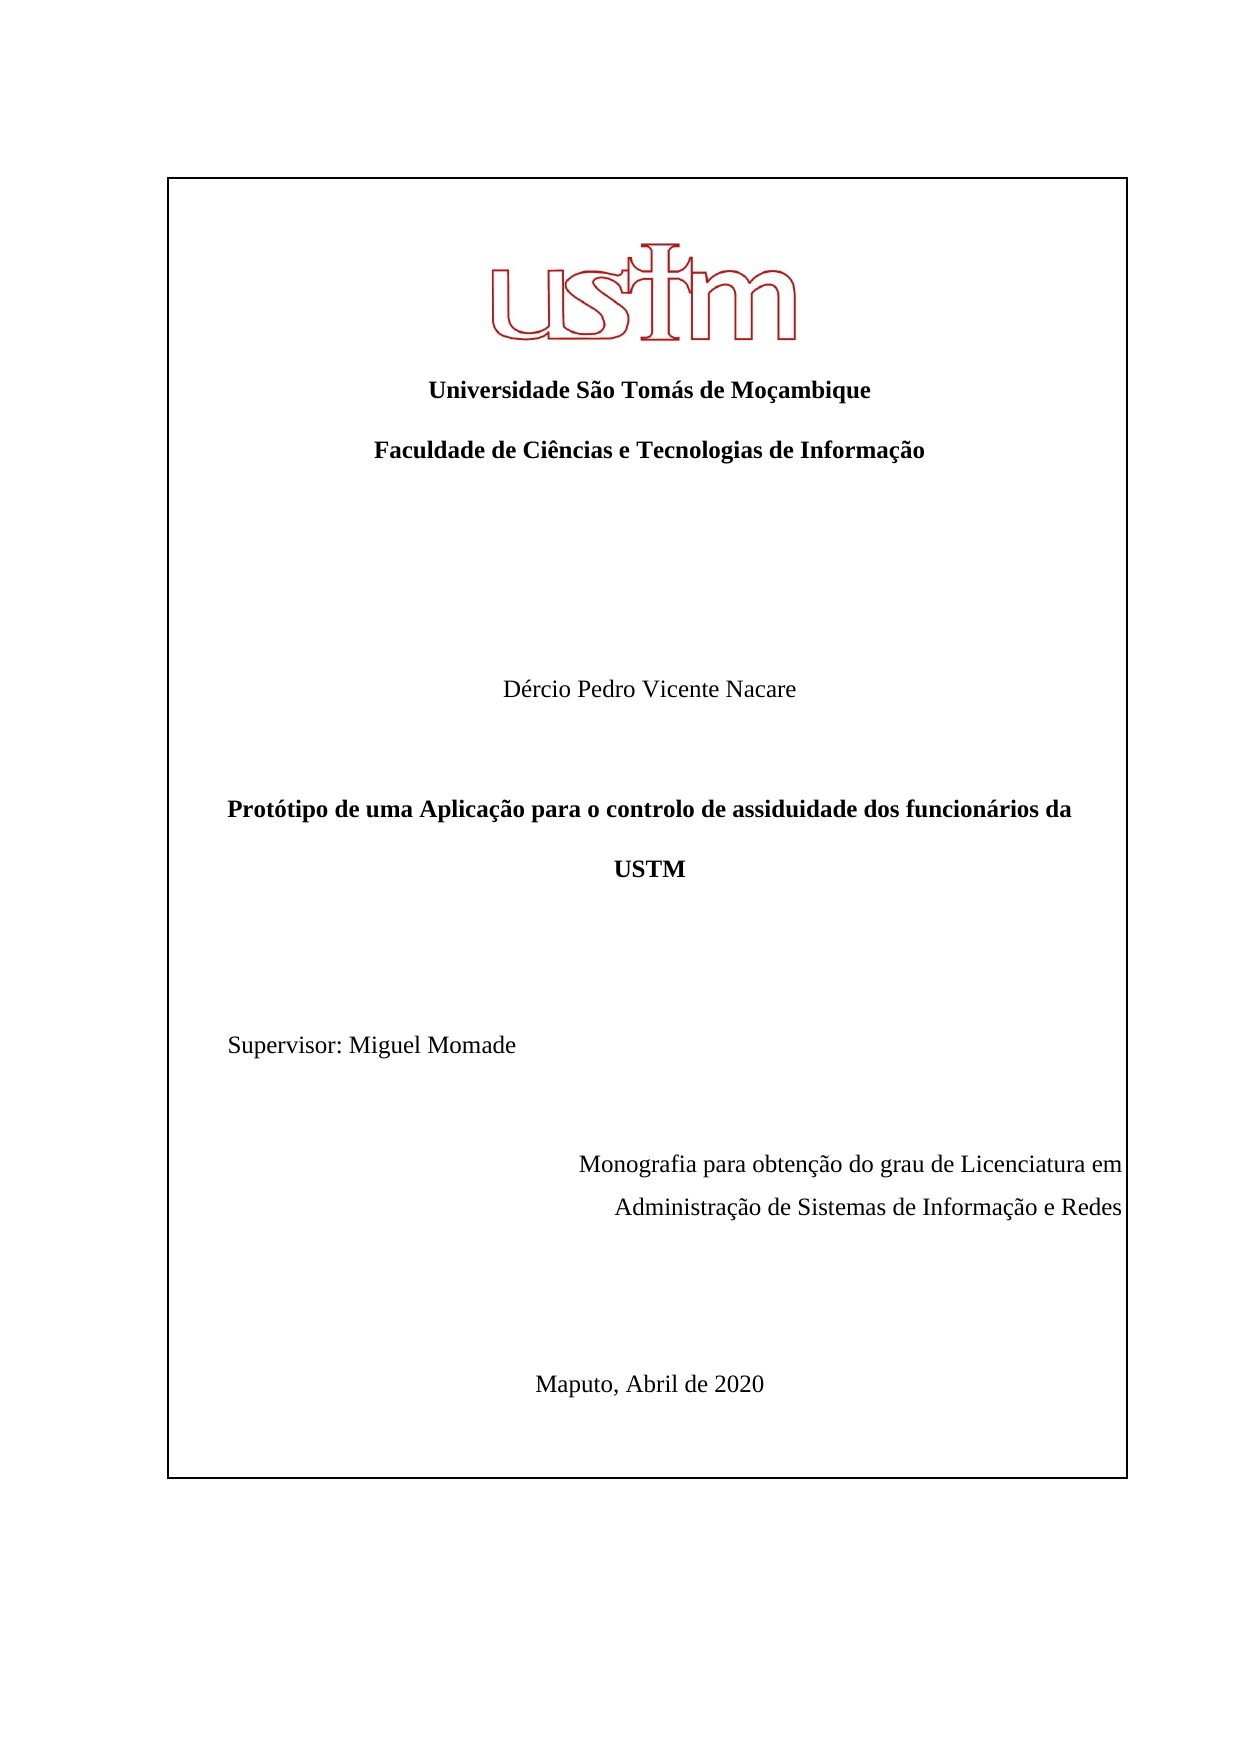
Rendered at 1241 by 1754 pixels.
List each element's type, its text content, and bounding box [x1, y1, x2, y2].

picture [491, 241, 808, 346]
text Universidade São Tomás de Moçambique [169, 371, 1126, 404]
text Supervisor: Miguel Momade [169, 1026, 1126, 1058]
text USTM [169, 850, 1126, 883]
text Monografia para obtenção do grau de Licenciatura em Administração de Sistemas de Informação e Redes [169, 1145, 1126, 1221]
text Dércio Pedro Vicente Nacare [169, 670, 1126, 703]
text Maputo, Abril de 2020 [169, 1365, 1126, 1398]
text Faculdade de Ciências e Tecnologias de Informação [169, 431, 1126, 464]
text Protótipo de uma Aplicação para o controlo de assiduidade dos funcionários da [169, 790, 1126, 823]
